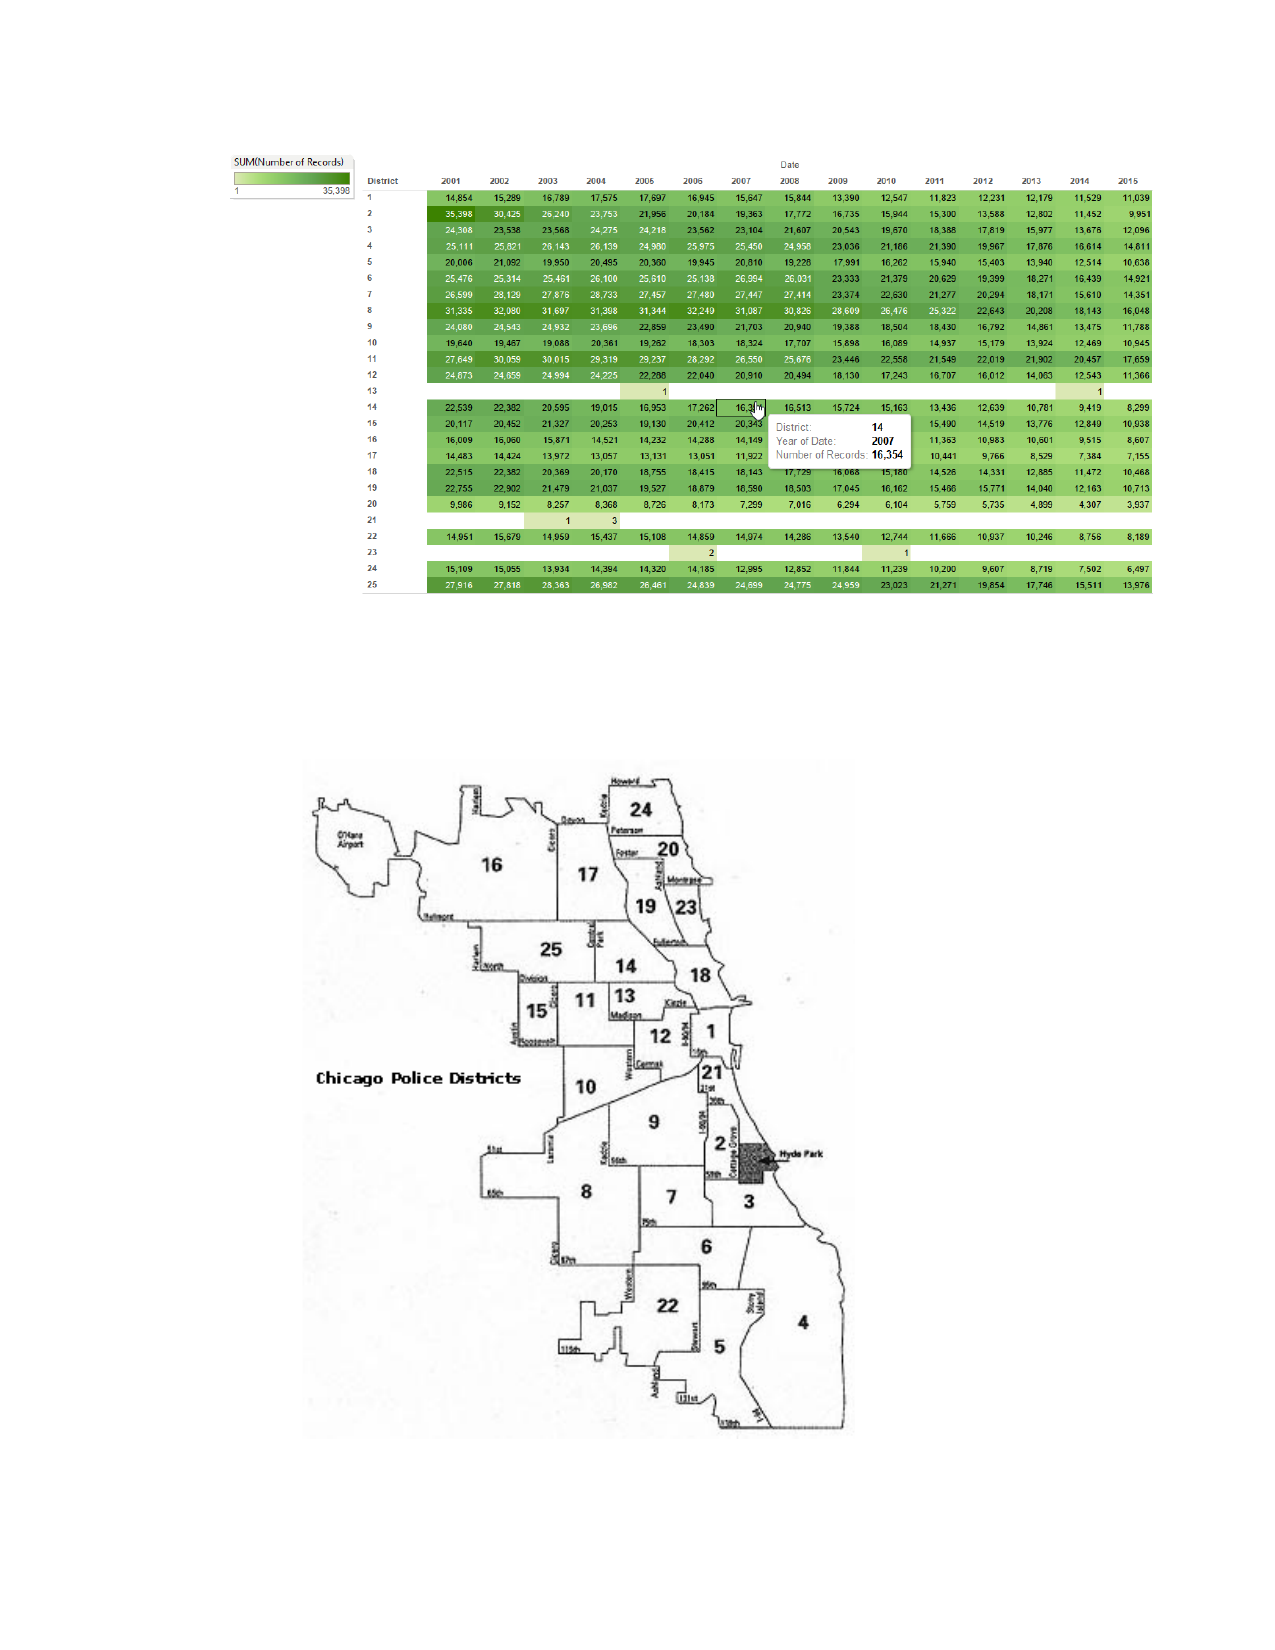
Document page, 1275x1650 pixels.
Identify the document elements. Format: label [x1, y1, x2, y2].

picture [225, 150, 1200, 621]
picture [300, 757, 855, 1439]
